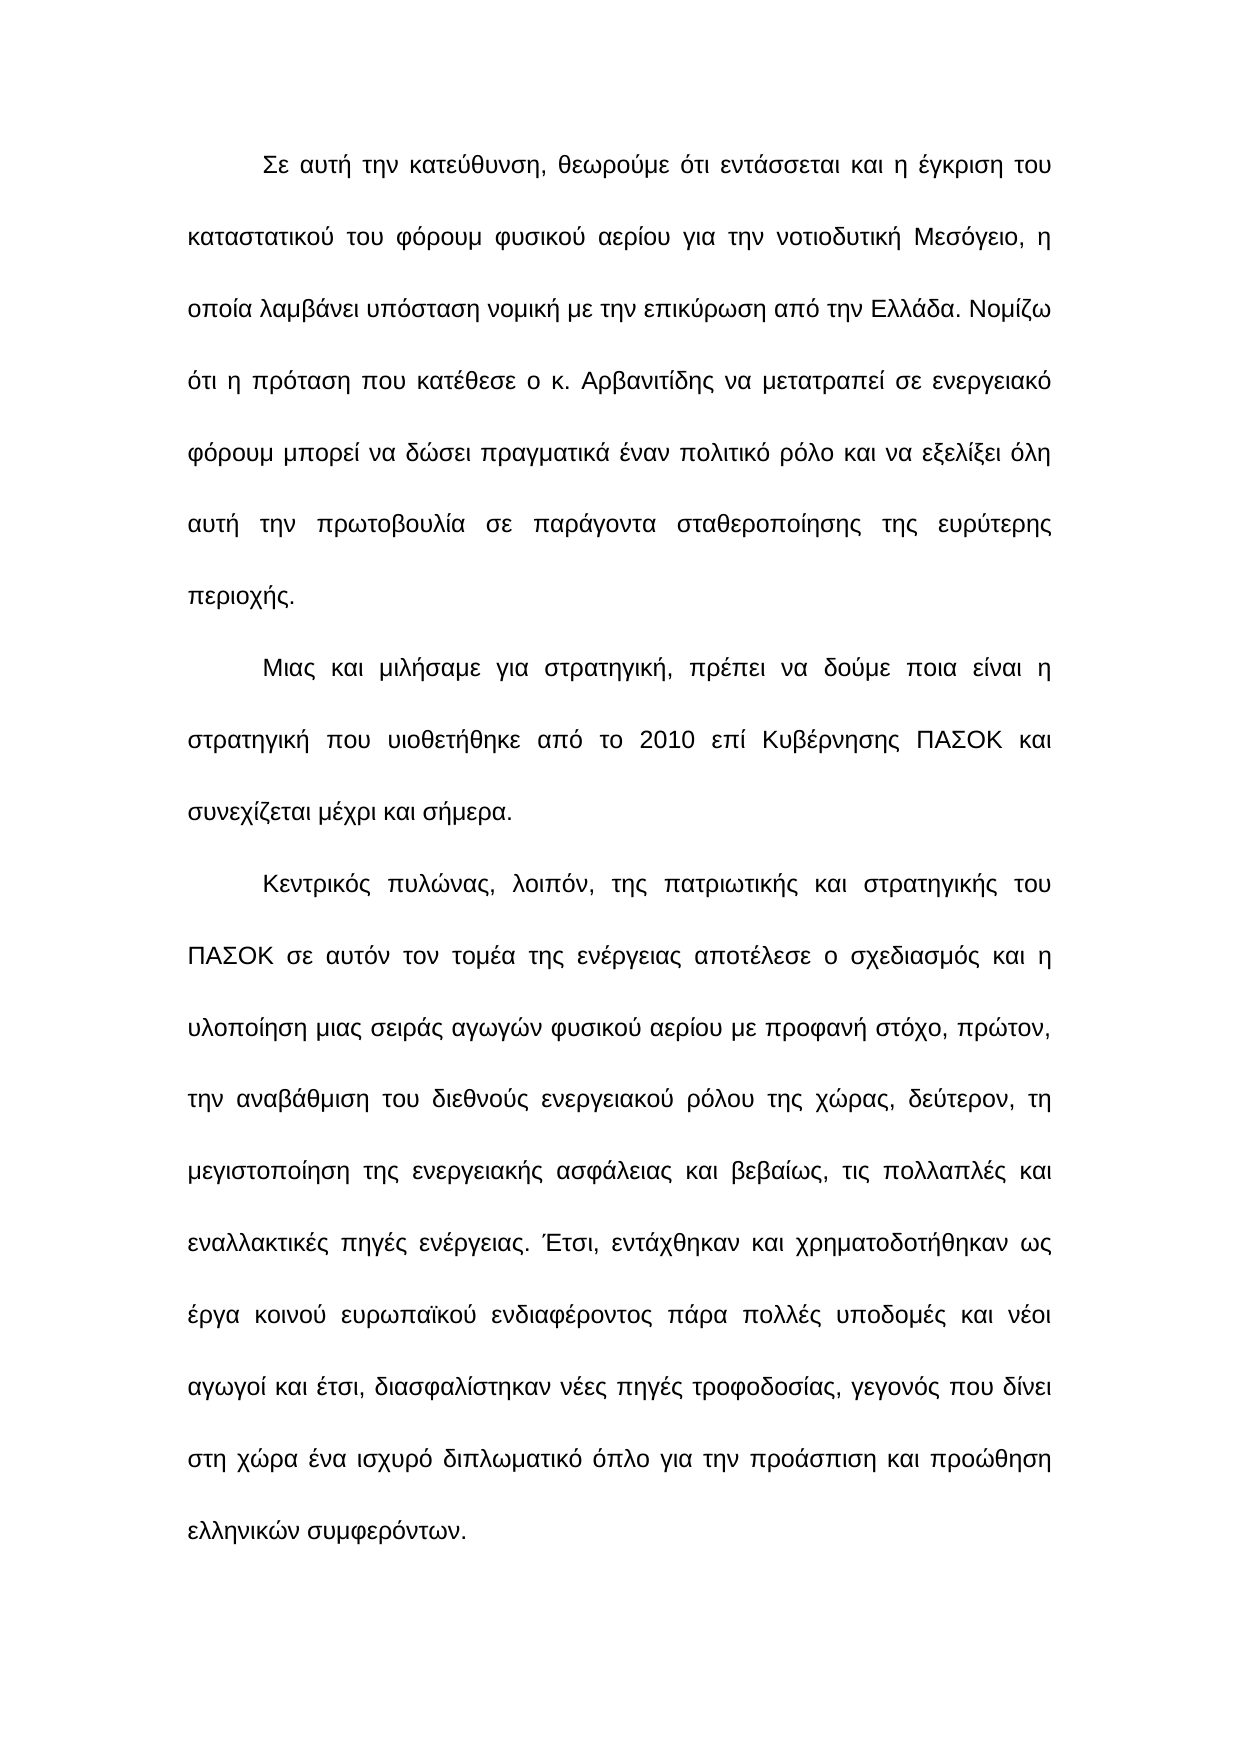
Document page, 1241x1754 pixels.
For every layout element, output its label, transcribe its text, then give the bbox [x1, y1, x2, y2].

text Σε αυτή την κατεύθυνση, θεωρούμε ότι εντάσσεται και η έγκριση του καταστατικού του φόρουμ φυσικού αερίου για την νοτιοδυτική Μεσόγειο, η οποία λαμβάνει υπόσταση νομική με την επικύρωση από την Ελλάδα. Νομίζω ότι η πρόταση που κατέθεσε ο κ. Αρβανιτίδης να μετατραπεί σε ενεργειακό φόρουμ μπορεί να δώσει πραγματικά έναν πολιτικό ρόλο και να εξελίξει όλη αυτή την πρωτοβουλία σε παράγοντα σταθεροποίησης της ευρύτερης περιοχής. [187, 150, 1053, 610]
text Κεντρικός πυλώνας, λοιπόν, της πατριωτικής και στρατηγικής του ΠΑΣΟΚ σε αυτόν τον τομέα της ενέργειας αποτέλεσε ο σχεδιασμός και η υλοποίηση μιας σειράς αγωγών φυσικού αερίου με προφανή στόχο, πρώτον, την αναβάθμιση του διεθνούς ενεργειακού ρόλου της χώρας, δεύτερον, τη μεγιστοποίηση της ενεργειακής ασφάλειας και βεβαίως, τις πολλαπλές και εναλλακτικές πηγές ενέργειας. Έτσι, εντάχθηκαν και χρηματοδοτήθηκαν ως έργα κοινού ευρωπαϊκού ενδιαφέροντος πάρα πολλές υποδομές και νέοι αγωγοί και έτσι, διασφαλίστηκαν νέες πηγές τροφοδοσίας, γεγονός που δίνει στη χώρα ένα ισχυρό διπλωματικό όπλο για την προάσπιση και προώθηση ελληνικών συμφερόντων. [187, 869, 1053, 1544]
text Μιας και μιλήσαμε για στρατηγική, πρέπει να δούμε ποια είναι η στρατηγική που υιοθετήθηκε από το 2010 επί Κυβέρνησης ΠΑΣΟΚ και συνεχίζεται μέχρι και σήμερα. [187, 653, 1053, 826]
